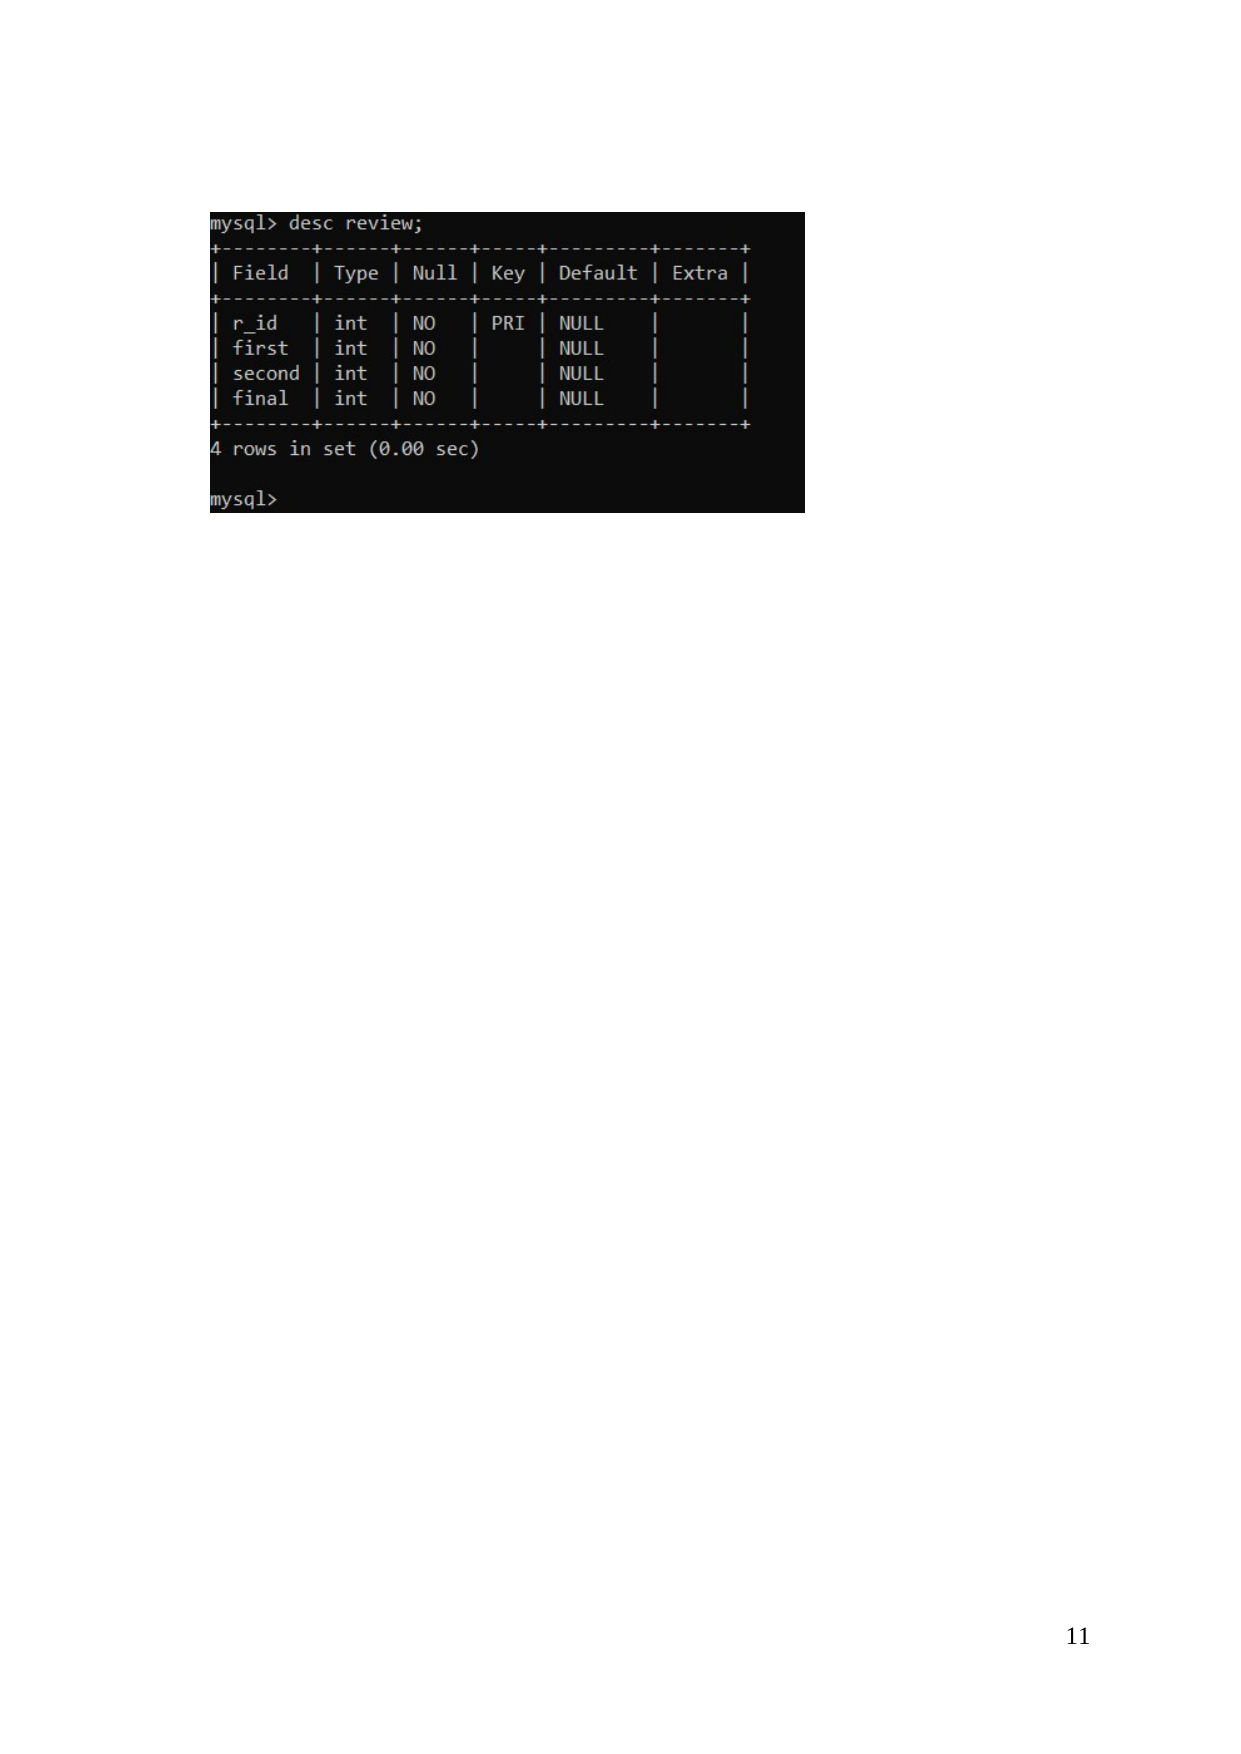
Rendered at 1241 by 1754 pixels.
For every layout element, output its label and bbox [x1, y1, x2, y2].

picture [210, 212, 805, 513]
